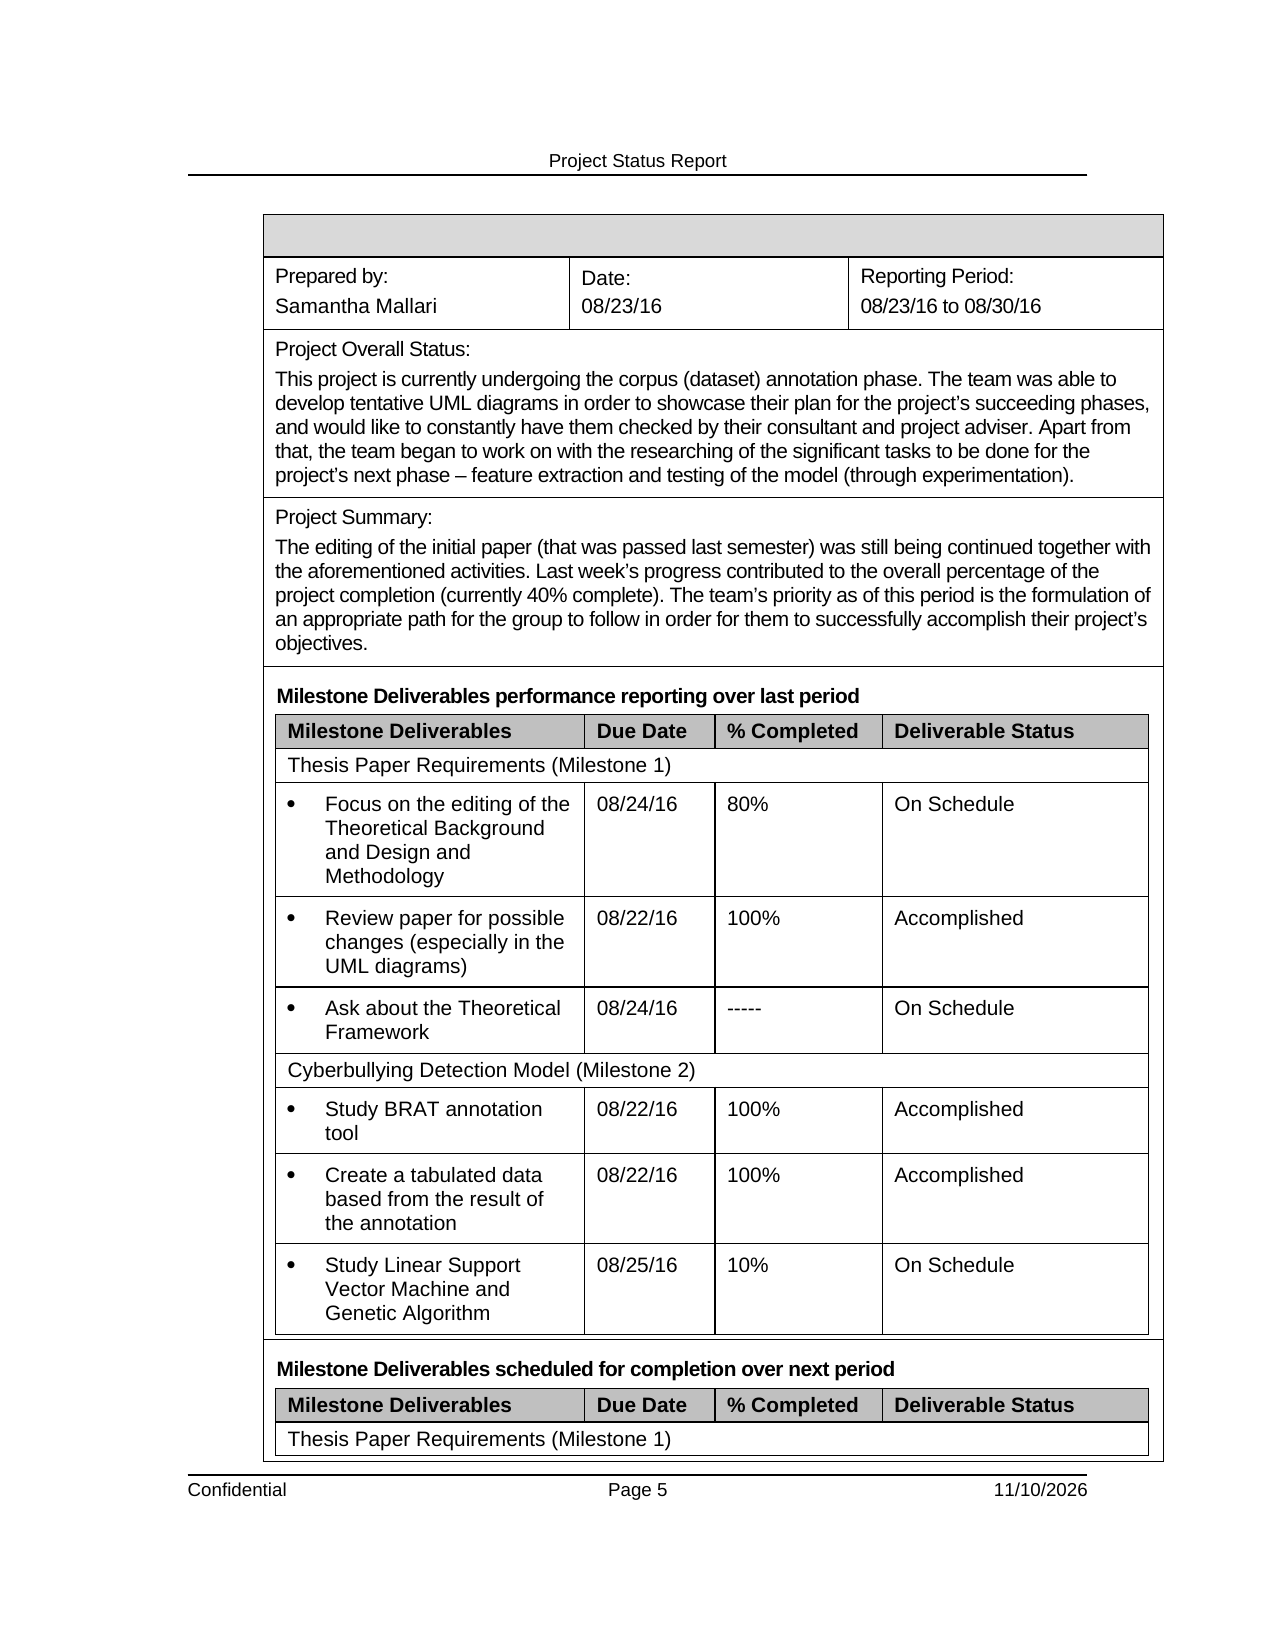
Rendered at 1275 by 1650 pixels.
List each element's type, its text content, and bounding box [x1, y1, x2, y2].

table_cell Date: 08/23/16 [570, 258, 848, 329]
table_header Project Name [264, 215, 1163, 256]
table_cell Project Overall Status: This project is currently undergoing the corpus (dataset) annotation phase. The team was able to develop tentative UML diagrams in order to showcase their plan for the project’s succeeding phases, and would like to constantly have them checked by their consultant and project adviser. Apart from that, the team began to work on with the researching of the significant tasks to be done for the project’s next phase – feature extraction and testing of the model (through experimentation). [264, 330, 1163, 497]
table_cell Reporting Period: 08/23/16 to 08/30/16 [849, 258, 1163, 329]
table_cell Prepared by: Samantha Mallari [264, 258, 569, 329]
table_cell Project Summary: The editing of the initial paper (that was passed last semester) was still being continued together with the aforementioned activities. Last week’s progress contributed to the overall percentage of the project completion (currently 40% complete). The team’s priority as of this period is the formulation of an appropriate path for the group to follow in order for them to successfully accomplish their project’s objectives. [264, 498, 1163, 666]
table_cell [264, 1340, 1163, 1461]
table_cell Milestone Deliverables performance reporting over last period [264, 667, 1163, 1339]
